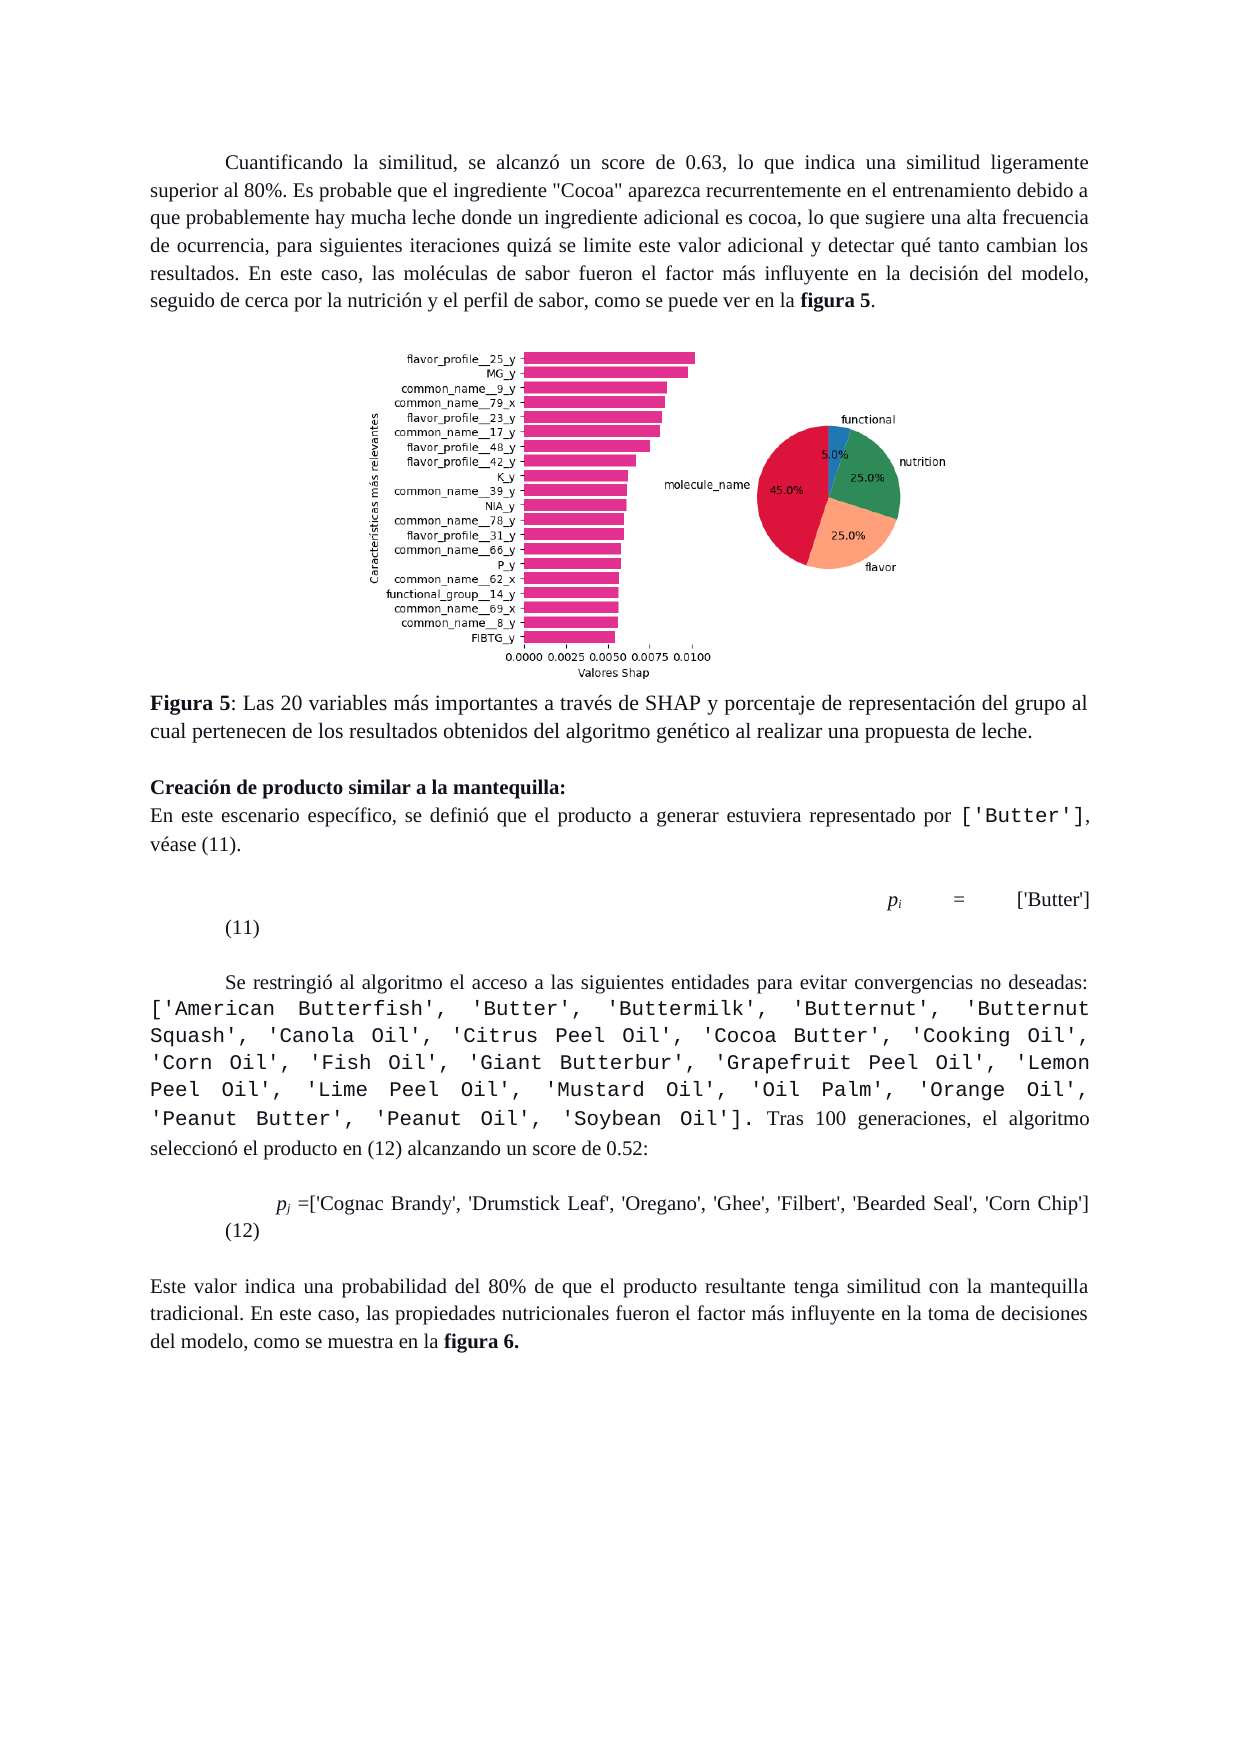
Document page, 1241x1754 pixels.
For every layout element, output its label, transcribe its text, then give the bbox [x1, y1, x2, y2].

text pj =['Cognac Brandy', 'Drumstick Leaf', 'Oregano', 'Ghee', 'Filbert', 'Bearded Seal', 'Corn Chip'] (12) [225, 1191, 1090, 1242]
text Figura 5: Las 20 variables más importantes a través de SHAP y porcentaje de representación del grupo al cual pertenecen de los resultados obtenidos del algoritmo genético al realizar una propuesta de leche. [150, 715, 1090, 744]
text pi = ['Butter'] (11) [225, 887, 1090, 939]
text Creación de producto similar a la mantequilla: [150, 775, 1090, 799]
picture [362, 343, 953, 686]
text Cuantificando la similitud, se alcanzó un score de 0.63, lo que indica una similitud ligeramente superior al 80%. Es probable que el ingrediente "Cocoa" aparezca recurrentemente en el entrenamiento debido a que probablemente hay mucha leche donde un ingrediente adicional es cocoa, lo que sugiere una alta frecuencia de ocurrencia, para siguientes iteraciones quizá se limite este valor adicional y detectar qué tanto cambian los resultados. En este caso, las moléculas de sabor fueron el factor más influyente en la decisión del modelo, seguido de cerca por la nutrición y el perfil de sabor, como se puede ver en la figura 5. [150, 150, 1090, 312]
text En este escenario específico, se definió que el producto a generar estuviera representado por ['Butter'], véase (11). [150, 803, 1090, 856]
text Este valor indica una probabilidad del 80% de que el producto resultante tenga similitud con la mantequilla tradicional. En este caso, las propiedades nutricionales fueron el factor más influyente en la toma de decisiones del modelo, como se muestra en la figura 6. [150, 1274, 1090, 1353]
text Se restringió al algoritmo el acceso a las siguientes entidades para evitar convergencias no deseadas: ['American Butterfish', 'Butter', 'Buttermilk', 'Butternut', 'Butternut Squash', 'Canola Oil', 'Citrus Peel Oil', 'Cocoa Butter', 'Cooking Oil', 'Corn Oil', 'Fish Oil', 'Giant Butterbur', 'Grapefruit Peel Oil', 'Lemon Peel Oil', 'Lime Peel Oil', 'Mustard Oil', 'Oil Palm', 'Orange Oil', 'Peanut Butter', 'Peanut Oil', 'Soybean Oil']. Tras 100 generaciones, el algoritmo seleccionó el producto en (12) alcanzando un score de 0.52: [150, 970, 1090, 1160]
